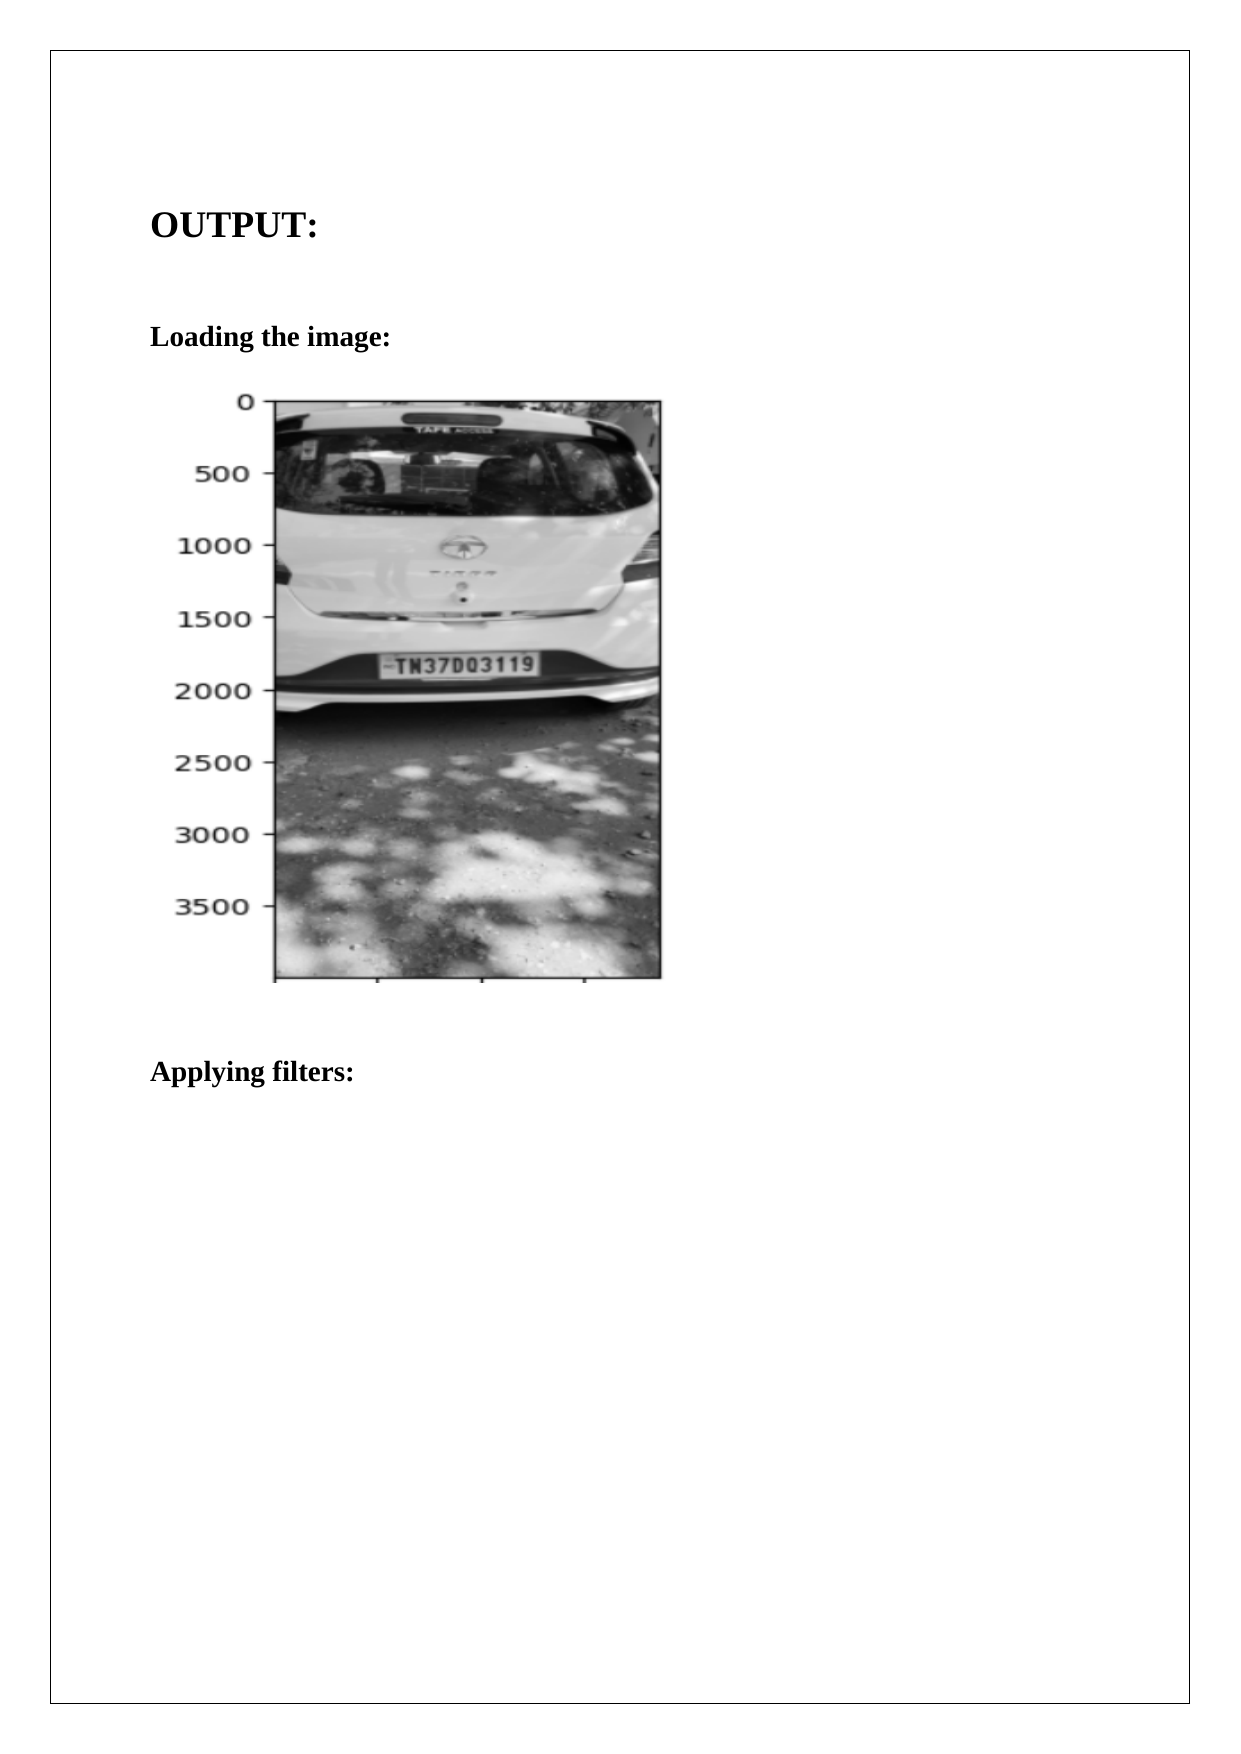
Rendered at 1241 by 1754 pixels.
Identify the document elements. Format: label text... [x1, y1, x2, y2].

text OUTPUT: [150, 203, 1090, 246]
picture [150, 371, 1011, 983]
text Applying filters: [150, 1054, 1090, 1088]
text Loading the image: [150, 319, 1090, 352]
